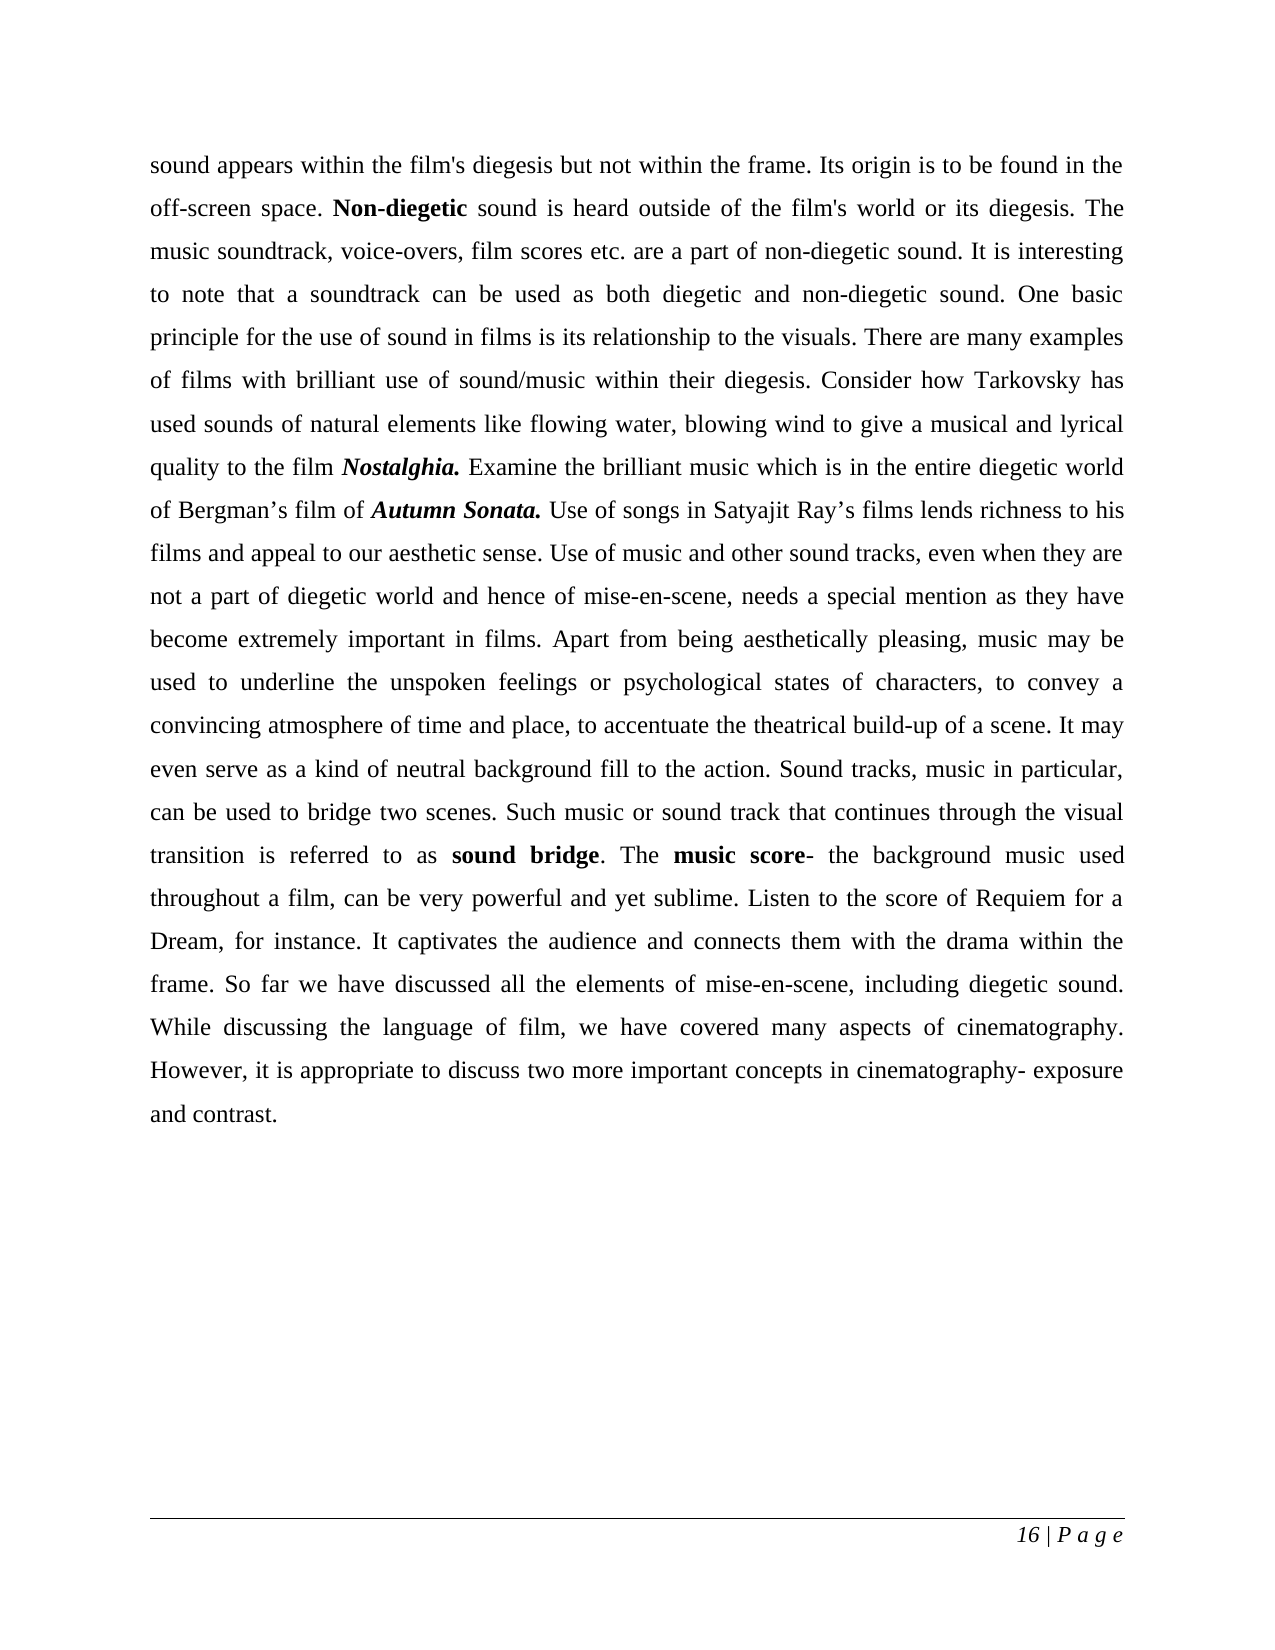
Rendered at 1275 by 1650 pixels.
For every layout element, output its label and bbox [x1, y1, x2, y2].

text [150, 150, 1125, 1127]
